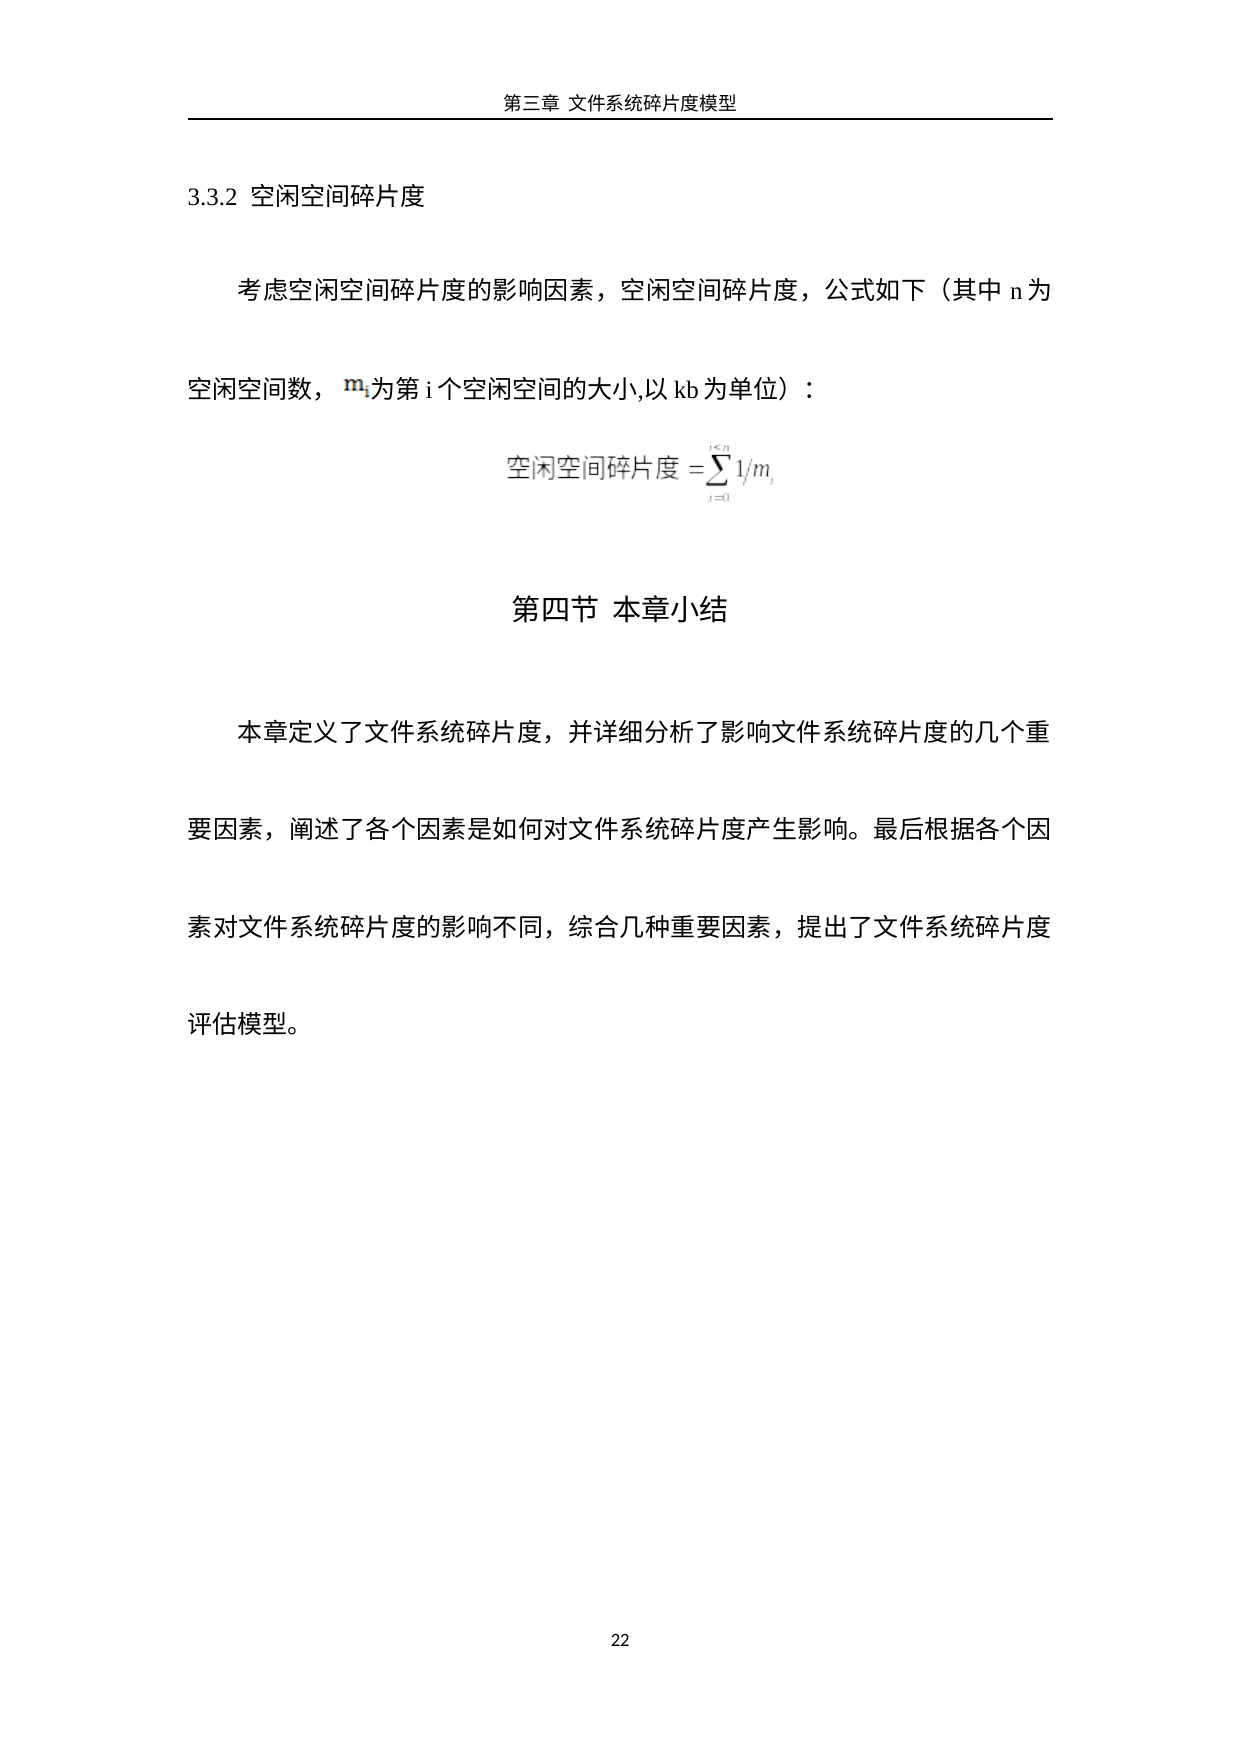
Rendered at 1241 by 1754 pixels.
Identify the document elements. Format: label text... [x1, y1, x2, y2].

subtitle 第四节 本章小结 [187, 575, 1053, 640]
picture [337, 365, 371, 399]
subtitle 3.3.2 空闲空间碎片度 [187, 162, 1053, 227]
text 考虑空闲空间碎片度的影响因素，空闲空间碎片度，公式如下（其中n为空闲空间数，为第i个空闲空间的大小,以kb为单位）： [187, 256, 1053, 419]
text 本章定义了文件系统碎片度，并详细分析了影响文件系统碎片度的几个重要因素，阐述了各个因素是如何对文件系统碎片度产生影响。最后根据各个因素对文件系统碎片度的影响不同，综合几种重要因素，提出了文件系统碎片度评估模型。 [187, 698, 1053, 1055]
